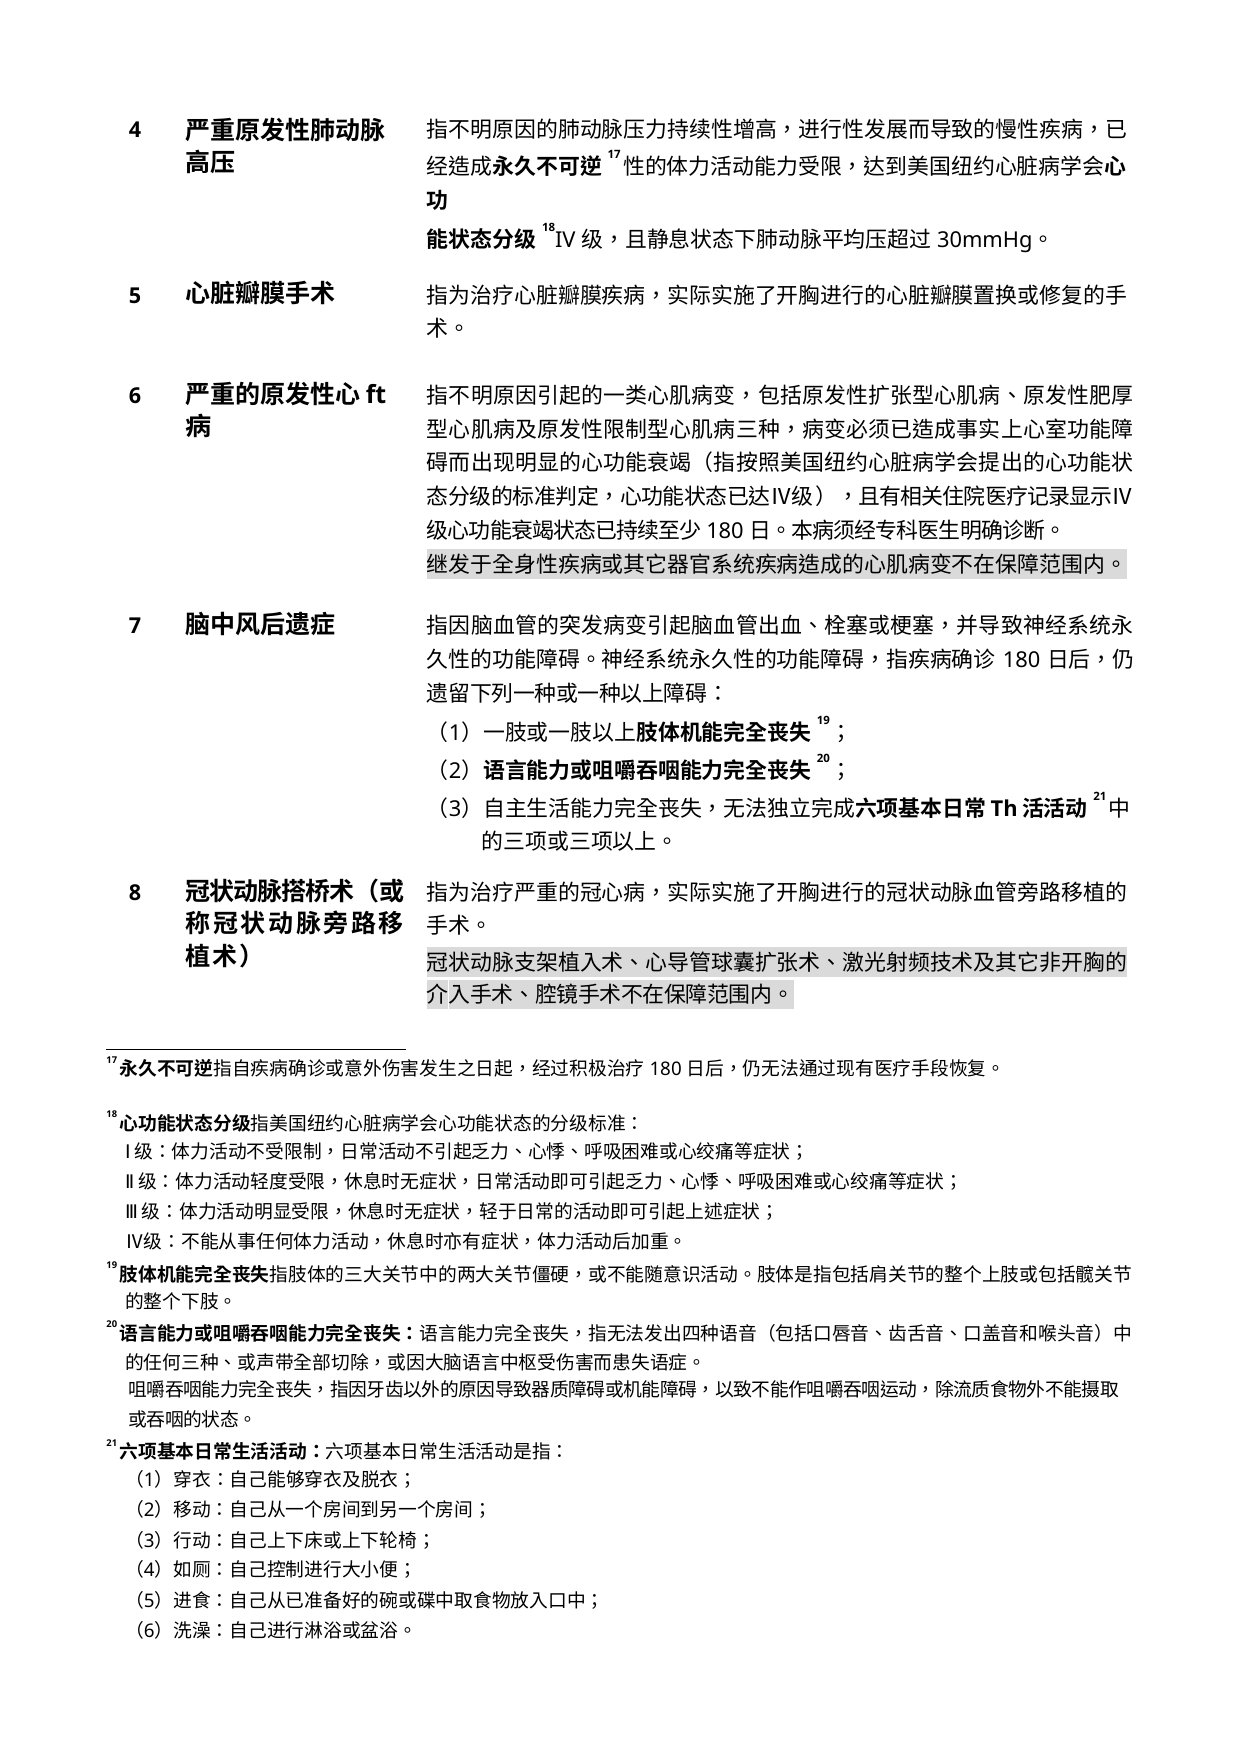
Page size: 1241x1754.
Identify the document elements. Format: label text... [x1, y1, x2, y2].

table_header 指不明原因的肺动脉压力持续性增高，进行性发展而导致的慢性疾病，已 经造成永久不可逆 17性的体力活动能力受限，达到美国纽约心脏病学会心功 能状态分级 18IV 级，且静息状态下肺动脉平均压超过 30mmHg。 [415, 119, 1155, 262]
table_header 4 [108, 119, 163, 262]
table_cell 6 [108, 363, 163, 593]
table_cell 7 [108, 593, 163, 859]
table_cell 8 [108, 860, 163, 1009]
table_cell 冠状动脉搭桥术（或称冠状动脉旁路移植术） [163, 860, 415, 1009]
text （2）移动：自己从一个房间到另一个房间； [125, 1497, 1167, 1522]
table_cell 指为治疗严重的冠心病，实际实施了开胸进行的冠状动脉血管旁路移植的手术。 冠状动脉支架植入术、心导管球囊扩张术、激光射频技术及其它非开胸的介入手术、腔镜手术不在保障范围内。 [415, 860, 1155, 1009]
text Ⅱ级：体力活动轻度受限，休息时无症状，日常活动即可引起乏力、心悸、呼吸困难或心绞痛等症状； [125, 1169, 1167, 1194]
text 21 六项基本日常生活活动：六项基本日常生活活动是指： [106, 1437, 1167, 1464]
text （1）穿衣：自己能够穿衣及脱衣； [125, 1467, 1167, 1492]
text 20 语言能力或咀嚼吞咽能力完全丧失：语言能力完全丧失，指无法发出四种语音（包括口唇音、齿舌音、口盖音和喉头音）中的任何三种、或声带全部切除，或因大脑语言中枢受伤害而患失语症。 [106, 1317, 1134, 1375]
text （3）行动：自己上下床或上下轮椅； [125, 1527, 1167, 1552]
text （6）洗澡：自己进行淋浴或盆浴。 [125, 1617, 1167, 1643]
table_cell 脑中风后遗症 [163, 593, 415, 859]
text 咀嚼吞咽能力完全丧失，指因牙齿以外的原因导致器质障碍或机能障碍，以致不能作咀嚼吞咽运动，除流质食物外不能摄取或吞咽的状态。 [128, 1376, 1134, 1432]
table_header 严重原发性肺动脉 高压 [163, 119, 415, 262]
text Ⅰ级：体力活动不受限制，日常活动不引起乏力、心悸、呼吸困难或心绞痛等症状； [125, 1138, 1167, 1164]
text 17 永久不可逆指自疾病确诊或意外伤害发生之日起，经过积极治疗 180 日后，仍无法通过现有医疗手段恢复。 [106, 1049, 1167, 1081]
text Ⅲ级：体力活动明显受限，休息时无症状，轻于日常的活动即可引起上述症状； Ⅳ级：不能从事任何体力活动，休息时亦有症状，体力活动后加重。 [125, 1199, 781, 1254]
table_cell 心脏瓣膜手术 [163, 262, 415, 363]
table_cell 5 [108, 262, 163, 363]
table_cell 严重的原发性心ft 病 [163, 363, 415, 593]
text 18 心功能状态分级指美国纽约心脏病学会心功能状态的分级标准： [106, 1108, 1167, 1136]
table_cell 指不明原因引起的一类心肌病变，包括原发性扩张型心肌病、原发性肥厚型心肌病及原发性限制型心肌病三种，病变必须已造成事实上心室功能障碍而出现明显的心功能衰竭（指按照美国纽约心脏病学会提出的心功能状态分级的标准判定，心功能状态已达Ⅳ级），且有相关住院医疗记录显示Ⅳ 级心功能衰竭状态已持续至少 180 日。本病须经专科医生明确诊断。 继发于全身性疾病或其它器官系统疾病造成的心肌病变不在保障范围内。 [415, 363, 1155, 593]
table_cell 指因脑血管的突发病变引起脑血管出血、栓塞或梗塞，并导致神经系统永久性的功能障碍。神经系统永久性的功能障碍，指疾病确诊 180 日后，仍遗留下列一种或一种以上障碍： （1）一肢或一肢以上肢体机能完全丧失 19； （2）语言能力或咀嚼吞咽能力完全丧失 20； （3）自主生活能力完全丧失，无法独立完成六项基本日常Th活活动 21中的三项或三项以上。 [415, 593, 1155, 859]
text （4）如厕：自己控制进行大小便； [125, 1557, 1167, 1582]
table_cell 指为治疗心脏瓣膜疾病，实际实施了开胸进行的心脏瓣膜置换或修复的手术。 [415, 262, 1155, 363]
text （5）进食：自己从已准备好的碗或碟中取食物放入口中； [125, 1587, 1167, 1612]
text 19 肢体机能完全丧失指肢体的三大关节中的两大关节僵硬，或不能随意识活动。肢体是指包括肩关节的整个上肢或包括髋关节 [106, 1259, 1167, 1287]
text 的整个下肢。 [125, 1289, 1167, 1313]
